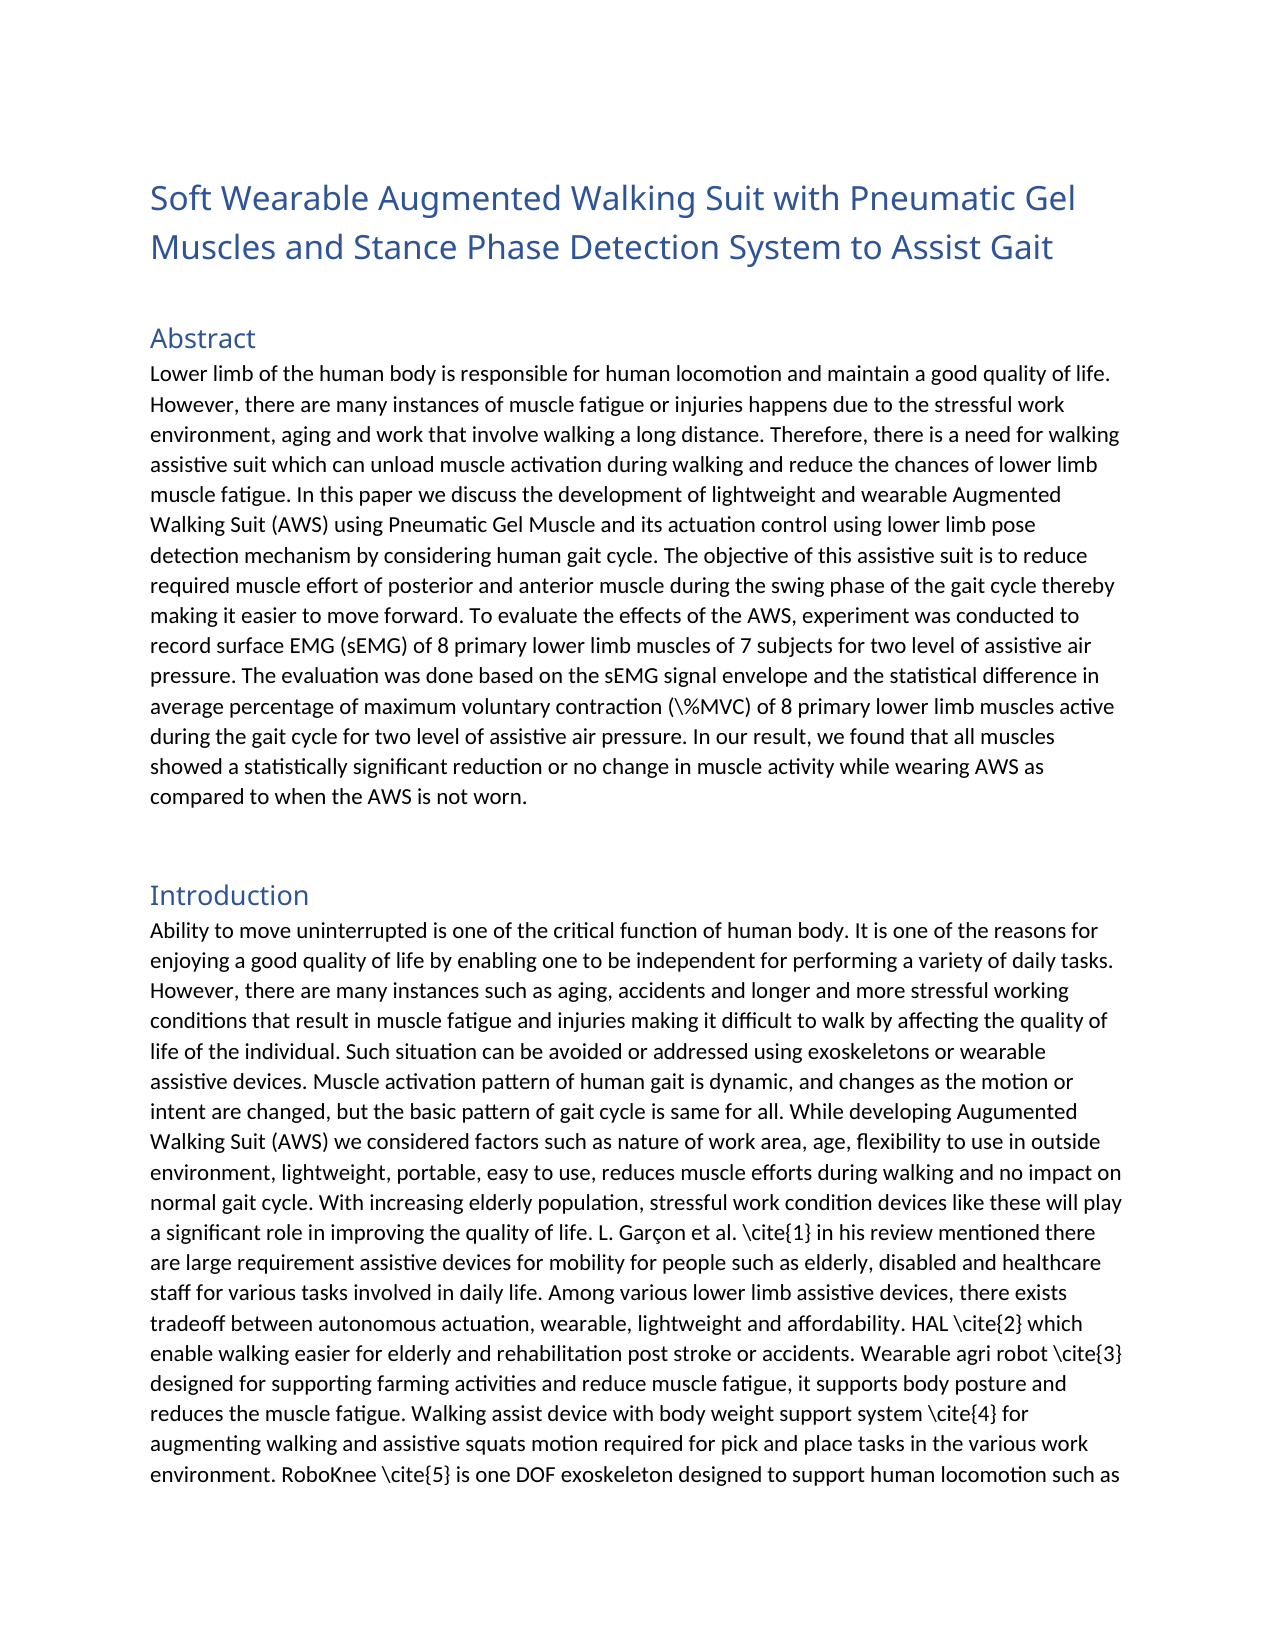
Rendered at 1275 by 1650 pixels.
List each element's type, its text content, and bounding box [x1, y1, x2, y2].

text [150, 916, 1125, 1488]
subtitle Abstract [150, 320, 1125, 357]
subtitle Soft Wearable Augmented Walking Suit with Pneumatic Gel Muscles and Stance Phase Detection System to Assist Gait [150, 175, 1125, 269]
subtitle Introduction [150, 876, 1125, 913]
text Lower limb of the human body is responsible for human locomotion and maintain a good quality of life. However, there are many instances of muscle fatigue or injuries happens due to the stressful work environment, aging and work that involve walking a long distance. Therefore, there is a need for walking assistive suit which can unload muscle activation during walking and reduce the chances of lower limb muscle fatigue. In this paper we discuss the development of lightweight and wearable Augmented Walking Suit (AWS) using Pneumatic Gel Muscle and its actuation control using lower limb pose detection mechanism by considering human gait cycle. The objective of this assistive suit is to reduce required muscle effort of posterior and anterior muscle during the swing phase of the gait cycle thereby making it easier to move forward. To evaluate the effects of the AWS, experiment was conducted to record surface EMG (sEMG) of 8 primary lower limb muscles of 7 subjects for two level of assistive air pressure. The evaluation was done based on the sEMG signal envelope and the statistical difference in average percentage of maximum voluntary contraction (\%MVC) of 8 primary lower limb muscles active during the gait cycle for two level of assistive air pressure. In our result, we found that all muscles showed a statistically significant reduction or no change in muscle activity while wearing AWS as compared to when the AWS is not worn. [150, 359, 1125, 811]
